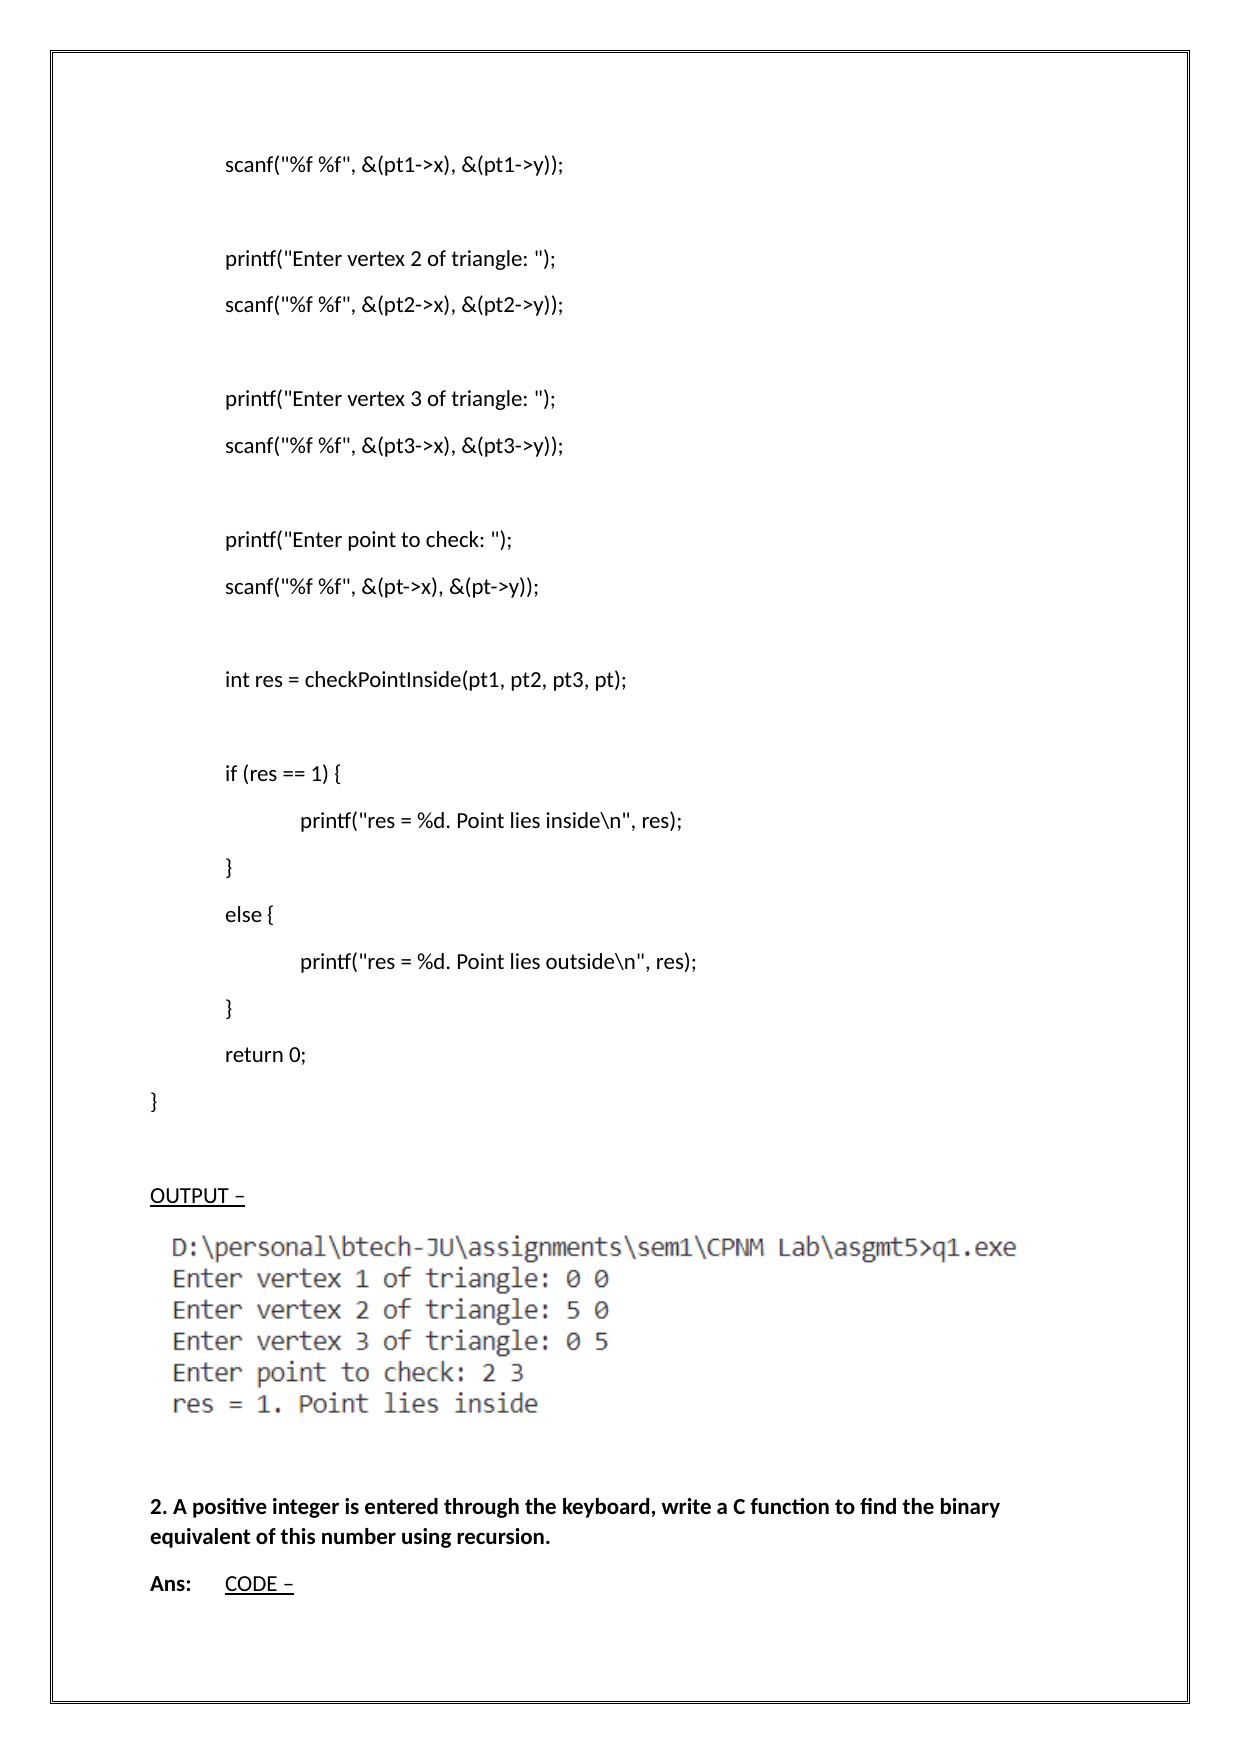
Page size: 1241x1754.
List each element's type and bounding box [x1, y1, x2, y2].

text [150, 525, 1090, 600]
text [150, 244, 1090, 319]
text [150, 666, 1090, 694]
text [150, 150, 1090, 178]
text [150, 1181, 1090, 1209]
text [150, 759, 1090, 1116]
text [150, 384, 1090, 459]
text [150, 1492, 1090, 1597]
picture [150, 1228, 1035, 1427]
